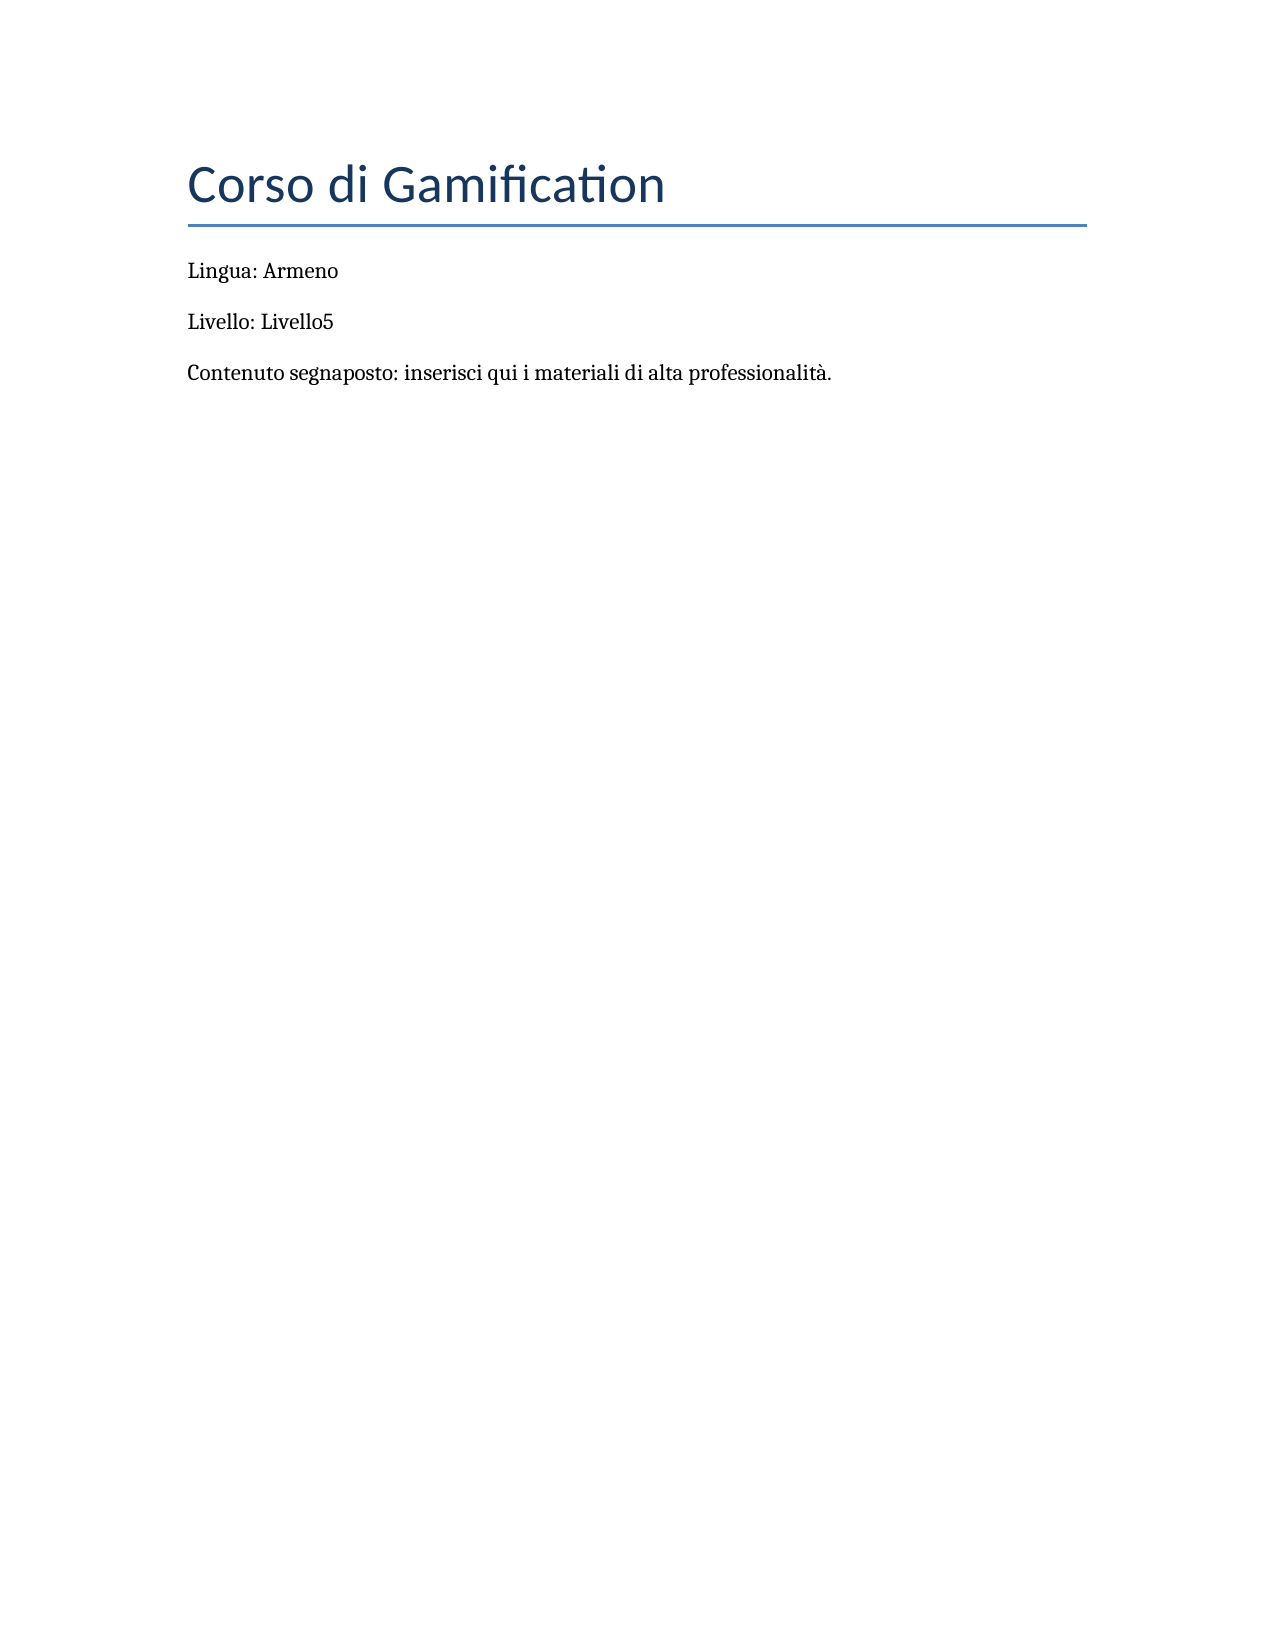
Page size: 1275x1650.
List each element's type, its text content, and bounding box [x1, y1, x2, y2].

text Livello: Livello5 [187, 309, 1087, 335]
text Lingua: Armeno [187, 258, 1087, 284]
text Contenuto segnaposto: inserisci qui i materiali di alta professionalità. [187, 360, 1087, 386]
title Corso di Gamification [187, 150, 1087, 227]
